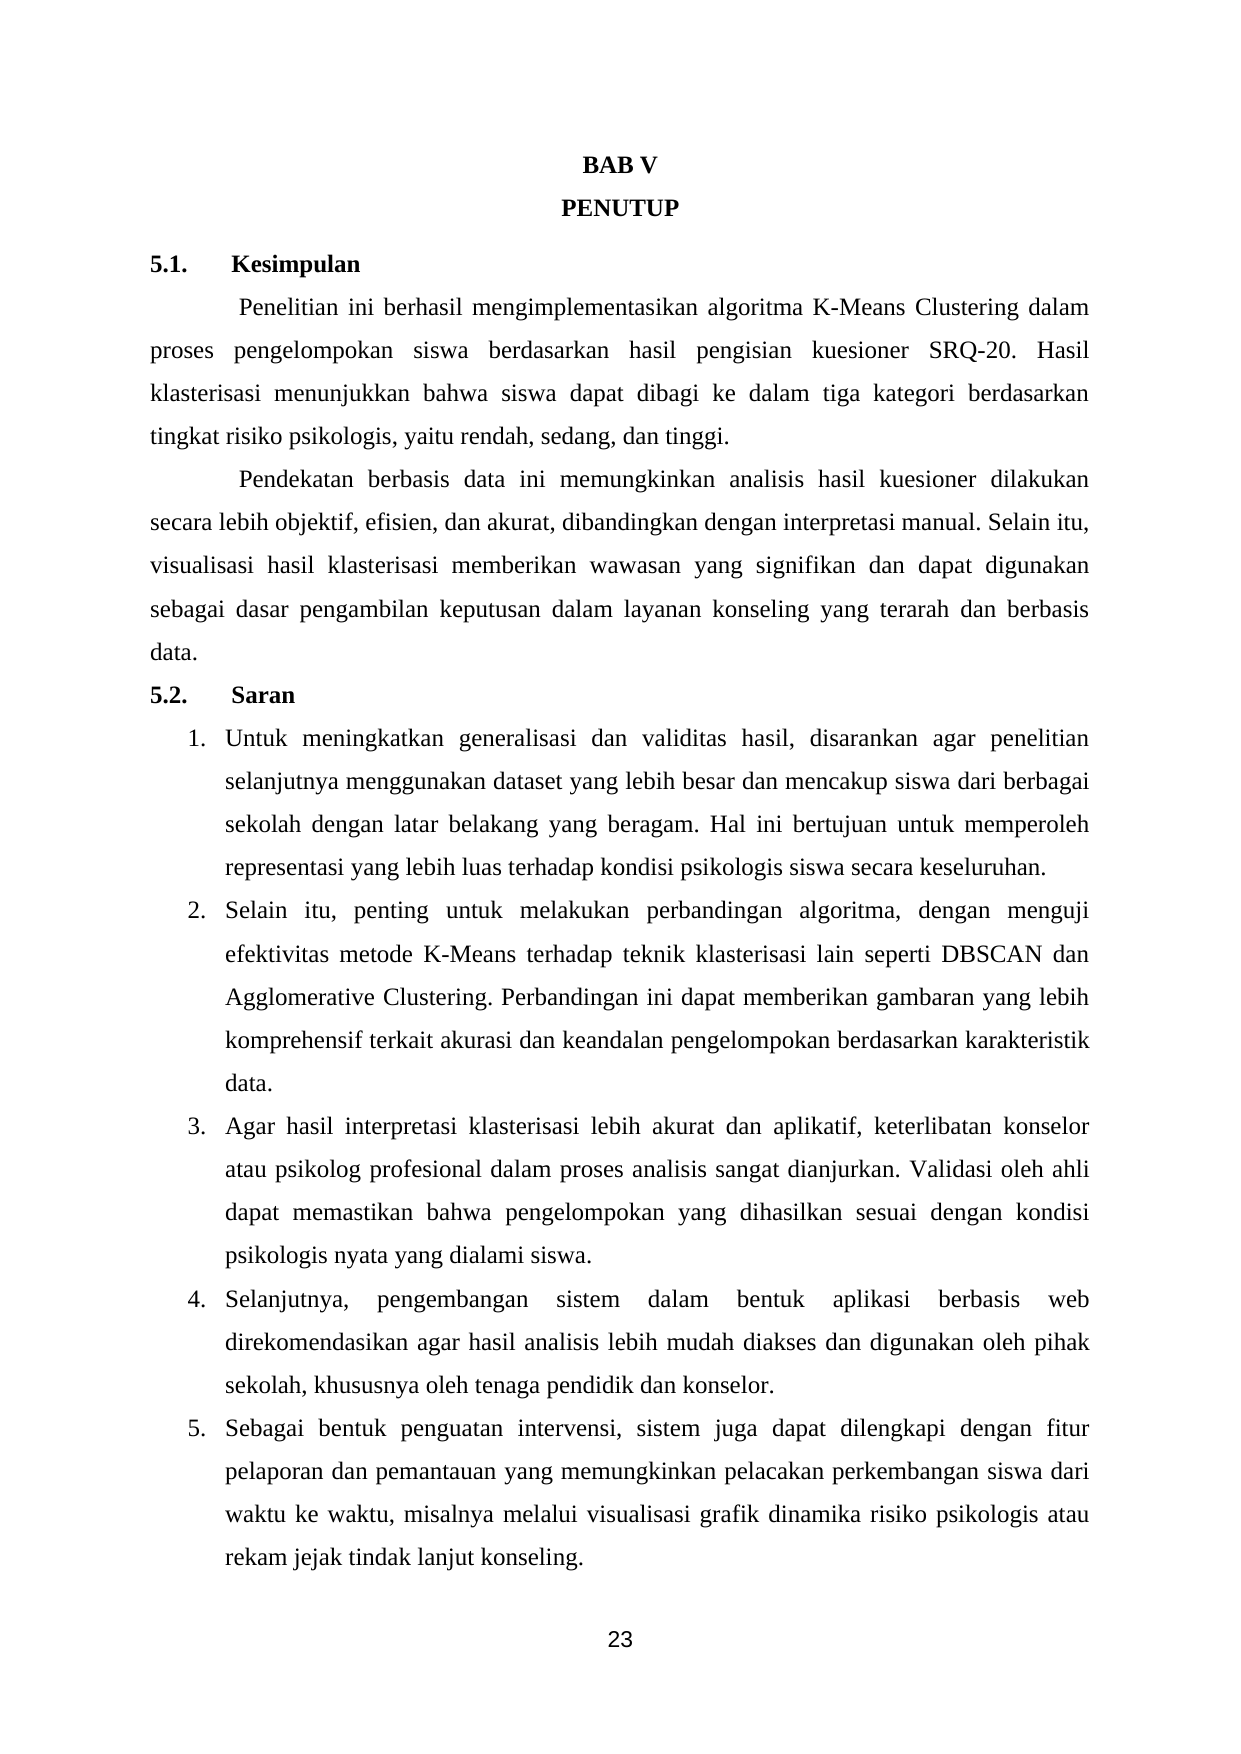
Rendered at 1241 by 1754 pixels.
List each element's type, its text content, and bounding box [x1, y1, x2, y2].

subtitle BAB V PENUTUP [150, 150, 1090, 222]
text Pendekatan berbasis data ini memungkinkan analisis hasil kuesioner dilakukan secara lebih objektif, efisien, dan akurat, dibandingkan dengan interpretasi manual. Selain itu, visualisasi hasil klasterisasi memberikan wawasan yang signifikan dan dapat digunakan sebagai dasar pengambilan keputusan dalam layanan konseling yang terarah dan berbasis data. [150, 464, 1090, 666]
list Sebagai bentuk penguatan intervensi, sistem juga dapat dilengkapi dengan fitur pelaporan dan pemantauan yang memungkinkan pelacakan perkembangan siswa dari waktu ke waktu, misalnya melalui visualisasi grafik dinamika risiko psikologis atau rekam jejak tindak lanjut konseling. [187, 1413, 1090, 1571]
list Selain itu, penting untuk melakukan perbandingan algoritma, dengan menguji efektivitas metode K-Means terhadap teknik klasterisasi lain seperti DBSCAN dan Agglomerative Clustering. Perbandingan ini dapat memberikan gambaran yang lebih komprehensif terkait akurasi dan keandalan pengelompokan berdasarkan karakteristik data. [187, 896, 1090, 1097]
subtitle Saran [150, 680, 1090, 709]
subtitle Kesimpulan [150, 249, 1090, 277]
list Selanjutnya, pengembangan sistem dalam bentuk aplikasi berbasis web direkomendasikan agar hasil analisis lebih mudah diakses dan digunakan oleh pihak sekolah, khususnya oleh tenaga pendidik dan konselor. [187, 1284, 1090, 1399]
text Penelitian ini berhasil mengimplementasikan algoritma K-Means Clustering dalam proses pengelompokan siswa berdasarkan hasil pengisian kuesioner SRQ-20. Hasil klasterisasi menunjukkan bahwa siswa dapat dibagi ke dalam tiga kategori berdasarkan tingkat risiko psikologis, yaitu rendah, sedang, dan tinggi. [150, 292, 1090, 450]
list Untuk meningkatkan generalisasi dan validitas hasil, disarankan agar penelitian selanjutnya menggunakan dataset yang lebih besar dan mencakup siswa dari berbagai sekolah dengan latar belakang yang beragam. Hal ini bertujuan untuk memperoleh representasi yang lebih luas terhadap kondisi psikologis siswa secara keseluruhan. [187, 723, 1090, 881]
list Agar hasil interpretasi klasterisasi lebih akurat dan aplikatif, keterlibatan konselor atau psikolog profesional dalam proses analisis sangat dianjurkan. Validasi oleh ahli dapat memastikan bahwa pengelompokan yang dihasilkan sesuai dengan kondisi psikologis nyata yang dialami siswa. [187, 1111, 1090, 1269]
